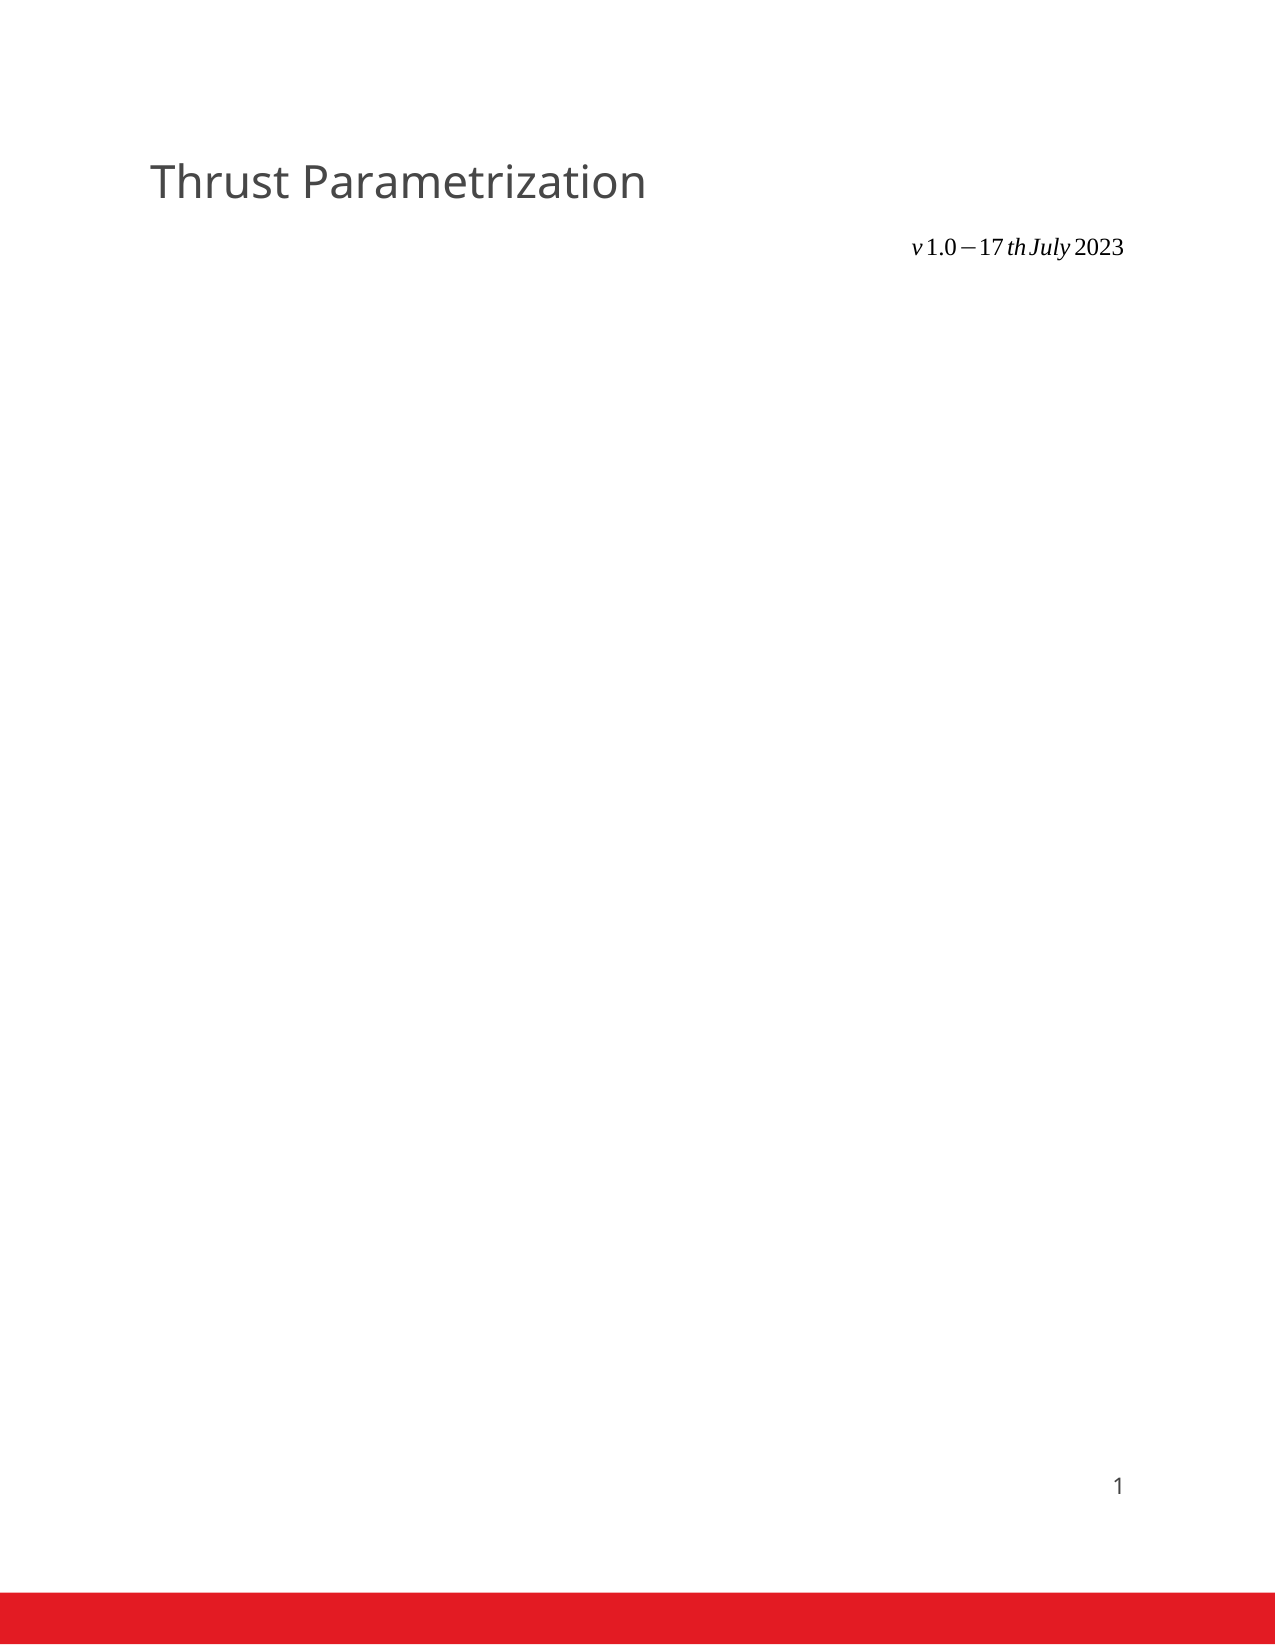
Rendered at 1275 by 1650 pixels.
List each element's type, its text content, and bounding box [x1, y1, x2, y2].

text Thrust Parametrization [150, 150, 1125, 212]
